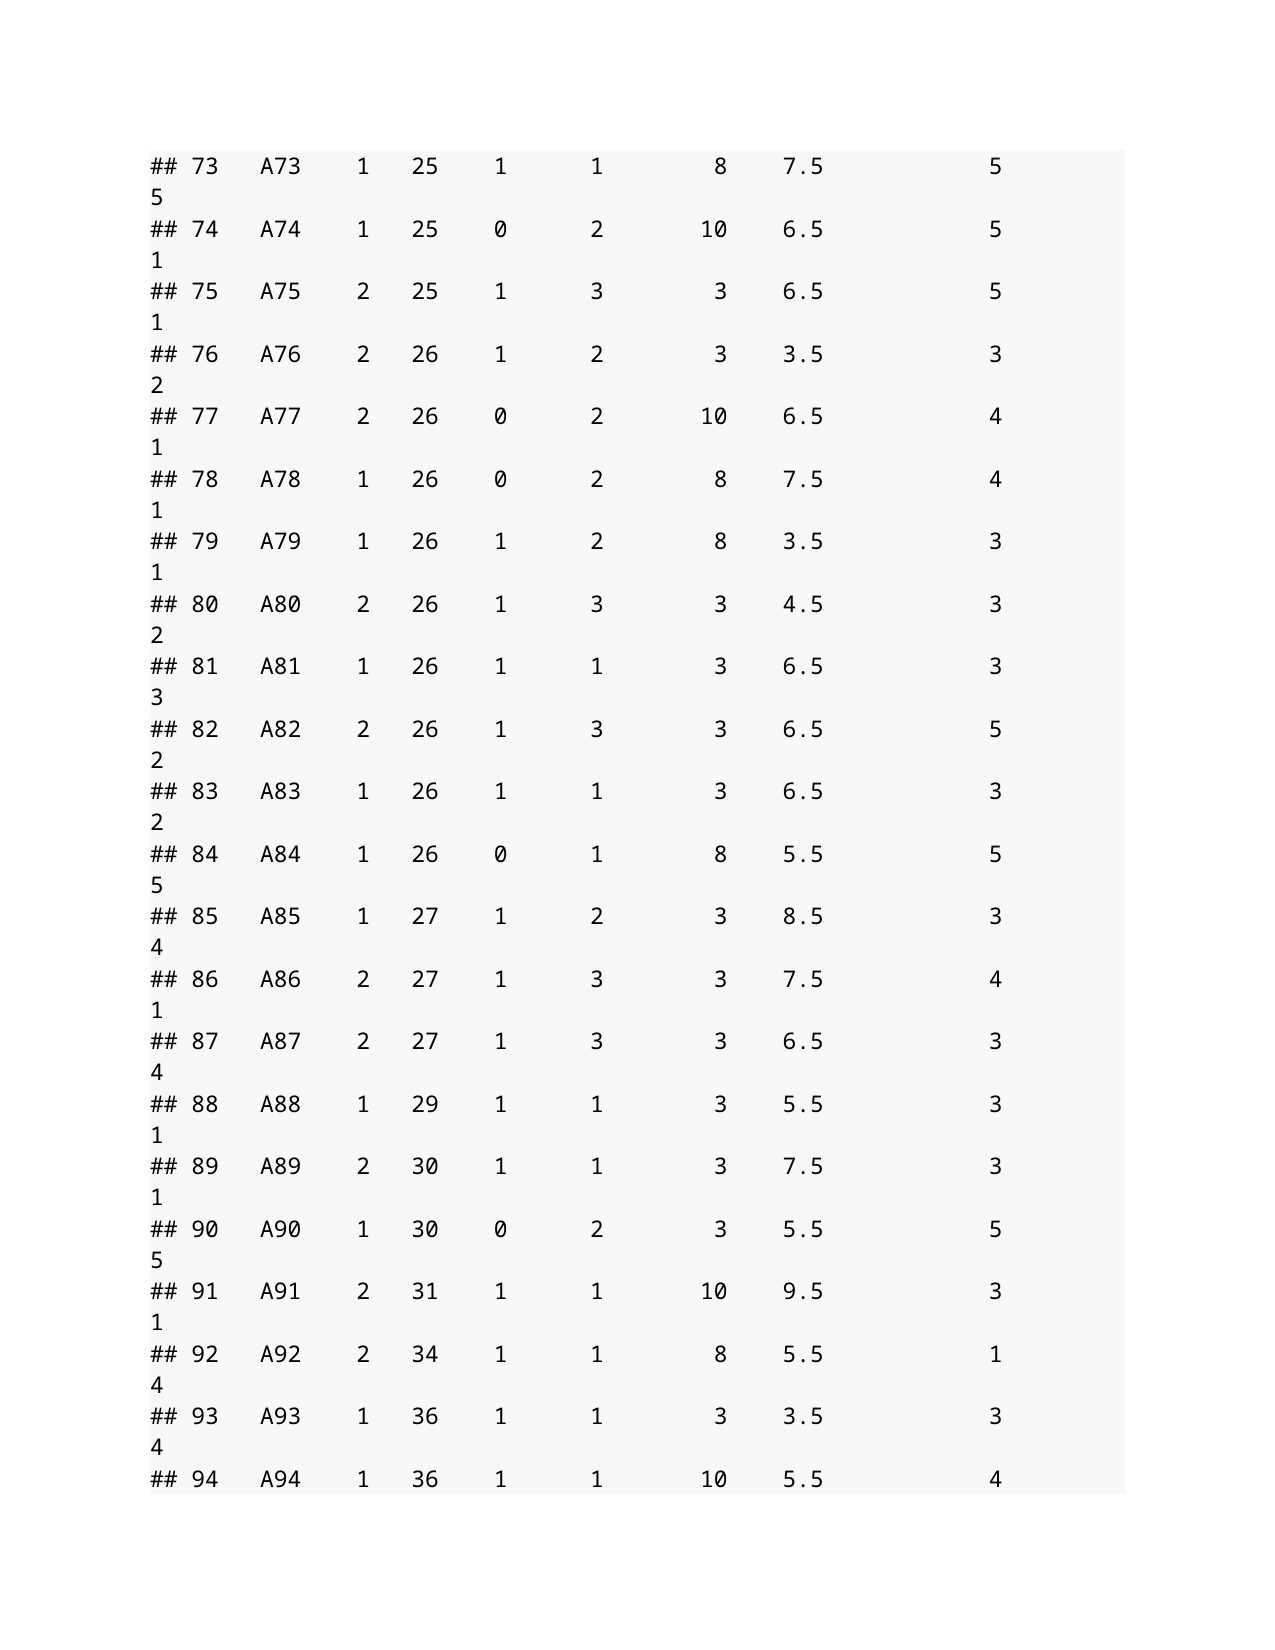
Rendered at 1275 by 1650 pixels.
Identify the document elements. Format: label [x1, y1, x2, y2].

text [150, 150, 1125, 1494]
